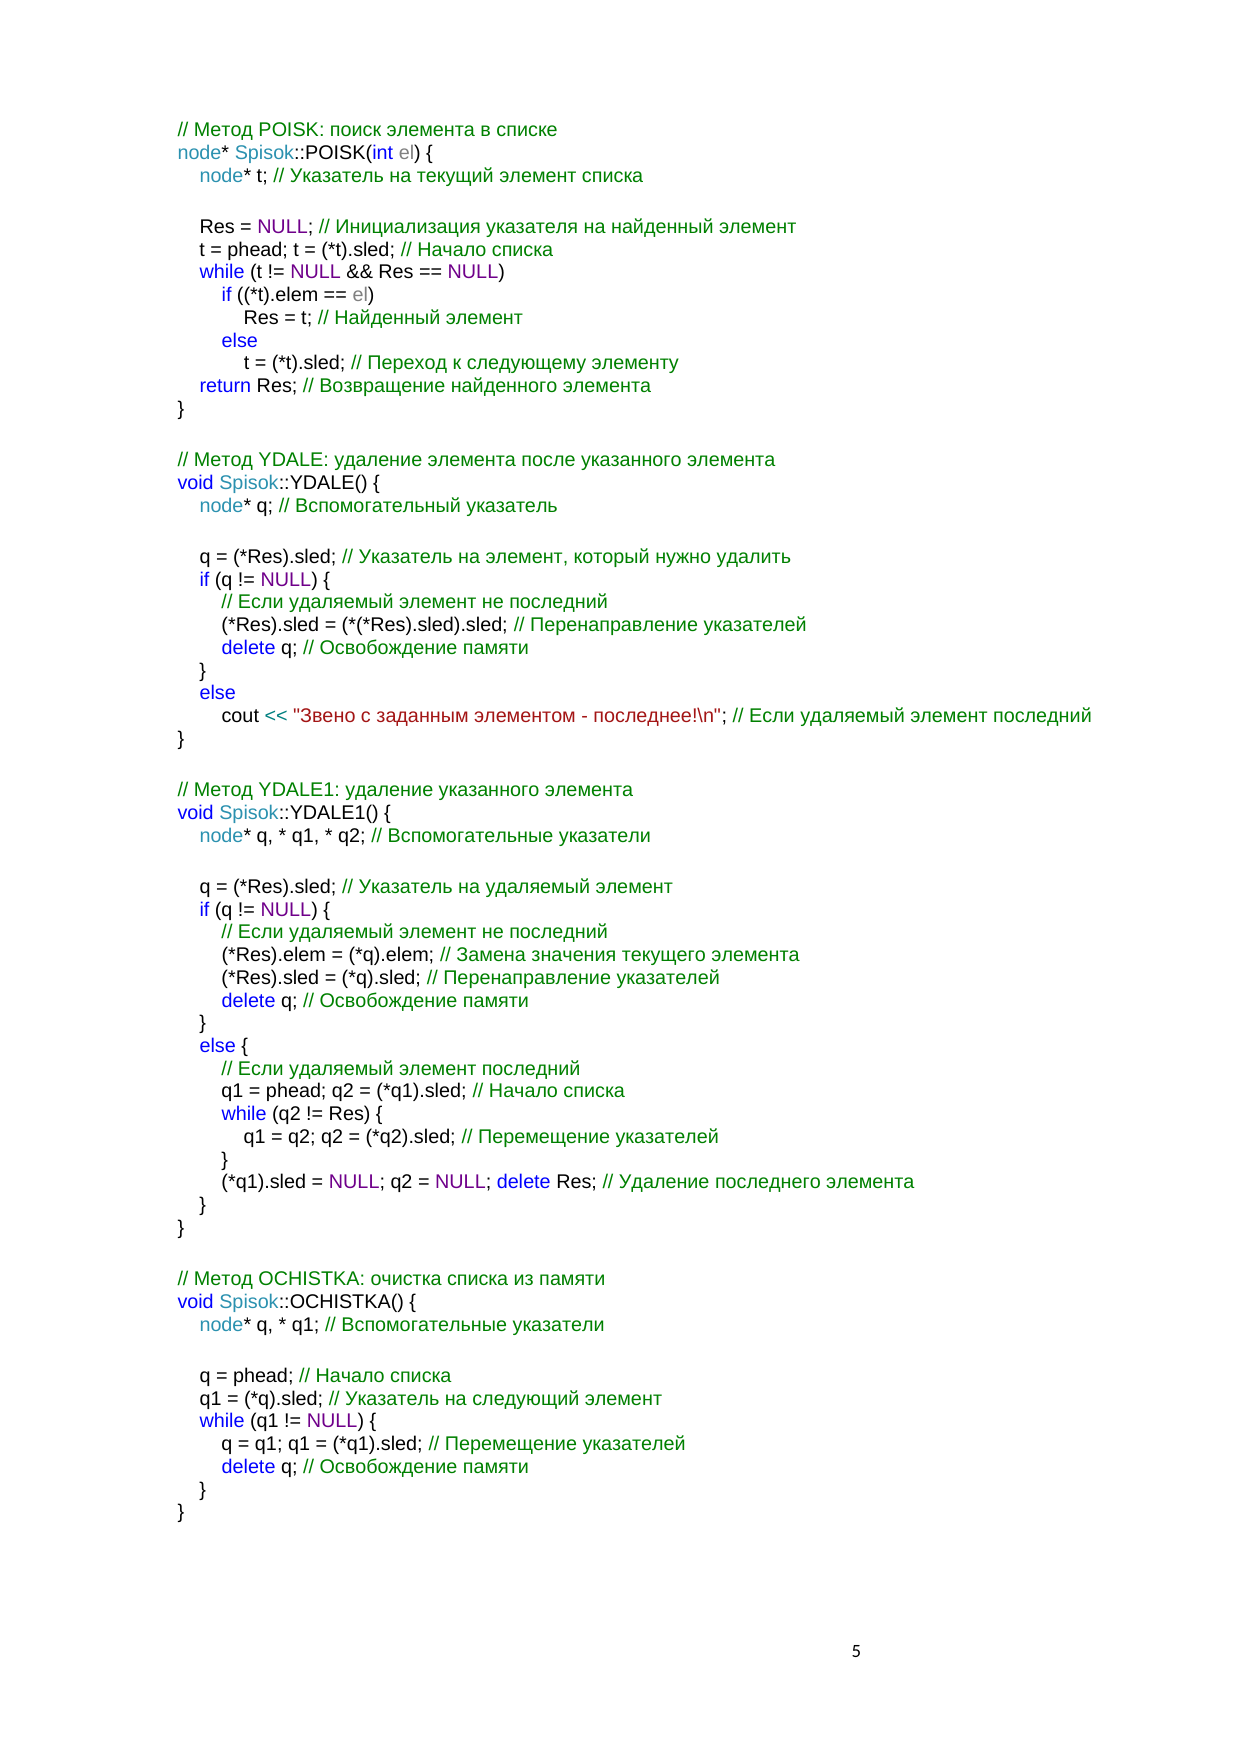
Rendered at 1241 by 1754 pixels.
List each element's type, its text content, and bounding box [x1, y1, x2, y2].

text q = phead; // Начало списка [177, 1364, 1152, 1387]
text void Spisok::YDALE() { [177, 471, 1152, 493]
text (*Res).sled = (*q).sled; // Перенаправление указателей [177, 966, 1152, 988]
text while (t != NULL && Res == NULL) [177, 260, 1152, 283]
text delete q; // Освобождение памяти [177, 988, 1152, 1011]
text node* q, * q1, * q2; // Вспомогательные указатели [177, 823, 1152, 846]
text q = (*Res).sled; // Указатель на элемент, который нужно удалить [177, 545, 1152, 568]
text Res = t; // Найденный элемент [177, 306, 1152, 328]
text } [177, 658, 1152, 681]
text // Если удаляемый элемент не последний [177, 920, 1152, 943]
text while (q1 != NULL) { [177, 1409, 1152, 1432]
text return Res; // Возвращение найденного элемента [177, 374, 1152, 397]
text t = (*t).sled; // Переход к следующему элементу [177, 351, 1152, 374]
text } [177, 1216, 1152, 1238]
text // Метод OCHISTKA: очистка списка из памяти [177, 1267, 1152, 1290]
text while (q2 != Res) { [177, 1102, 1152, 1125]
text } [177, 1147, 1152, 1170]
text q = (*Res).sled; // Указатель на удаляемый элемент [177, 875, 1152, 898]
text (*q1).sled = NULL; q2 = NULL; delete Res; // Удаление последнего элемента [177, 1170, 1152, 1193]
text } [177, 1193, 1152, 1216]
text } [177, 1500, 1152, 1523]
text else [177, 328, 1152, 351]
text (*Res).elem = (*q).elem; // Замена значения текущего элемента [177, 943, 1152, 966]
text t = phead; t = (*t).sled; // Начало списка [177, 238, 1152, 260]
text } [177, 1477, 1152, 1500]
text // Метод YDALE1: удаление указанного элемента [177, 778, 1152, 801]
text void Spisok::YDALE1() { [177, 801, 1152, 823]
text else [177, 681, 1152, 704]
text Res = NULL; // Инициализация указателя на найденный элемент [177, 215, 1152, 238]
text if ((*t).elem == el) [177, 283, 1152, 306]
text // Если удаляемый элемент последний [177, 1057, 1152, 1079]
text // Метод POISK: поиск элемента в списке [177, 118, 1152, 141]
text q = q1; q1 = (*q1).sled; // Перемещение указателей [177, 1432, 1152, 1455]
text cout << "Звено с заданным элементом - последнее!\n"; // Если удаляемый элемент последний [177, 704, 1152, 727]
text } [177, 1011, 1152, 1034]
text q1 = (*q).sled; // Указатель на следующий элемент [177, 1387, 1152, 1409]
text node* t; // Указатель на текущий элемент списка [177, 163, 1152, 186]
text } [177, 727, 1152, 749]
text delete q; // Освобождение памяти [177, 1455, 1152, 1477]
text delete q; // Освобождение памяти [177, 636, 1152, 658]
text node* q; // Вспомогательный указатель [177, 493, 1152, 516]
text // Метод YDALE: удаление элемента после указанного элемента [177, 448, 1152, 471]
text if (q != NULL) { [177, 568, 1152, 590]
text node* q, * q1; // Вспомогательные указатели [177, 1312, 1152, 1335]
text node* Spisok::POISK(int el) { [177, 141, 1152, 163]
text else { [177, 1034, 1152, 1057]
text (*Res).sled = (*(*Res).sled).sled; // Перенаправление указателей [177, 613, 1152, 636]
text void Spisok::OCHISTKA() { [177, 1290, 1152, 1312]
text if (q != NULL) { [177, 898, 1152, 920]
text q1 = phead; q2 = (*q1).sled; // Начало списка [177, 1079, 1152, 1102]
text // Если удаляемый элемент не последний [177, 590, 1152, 613]
text } [177, 397, 1152, 419]
text q1 = q2; q2 = (*q2).sled; // Перемещение указателей [177, 1125, 1152, 1147]
